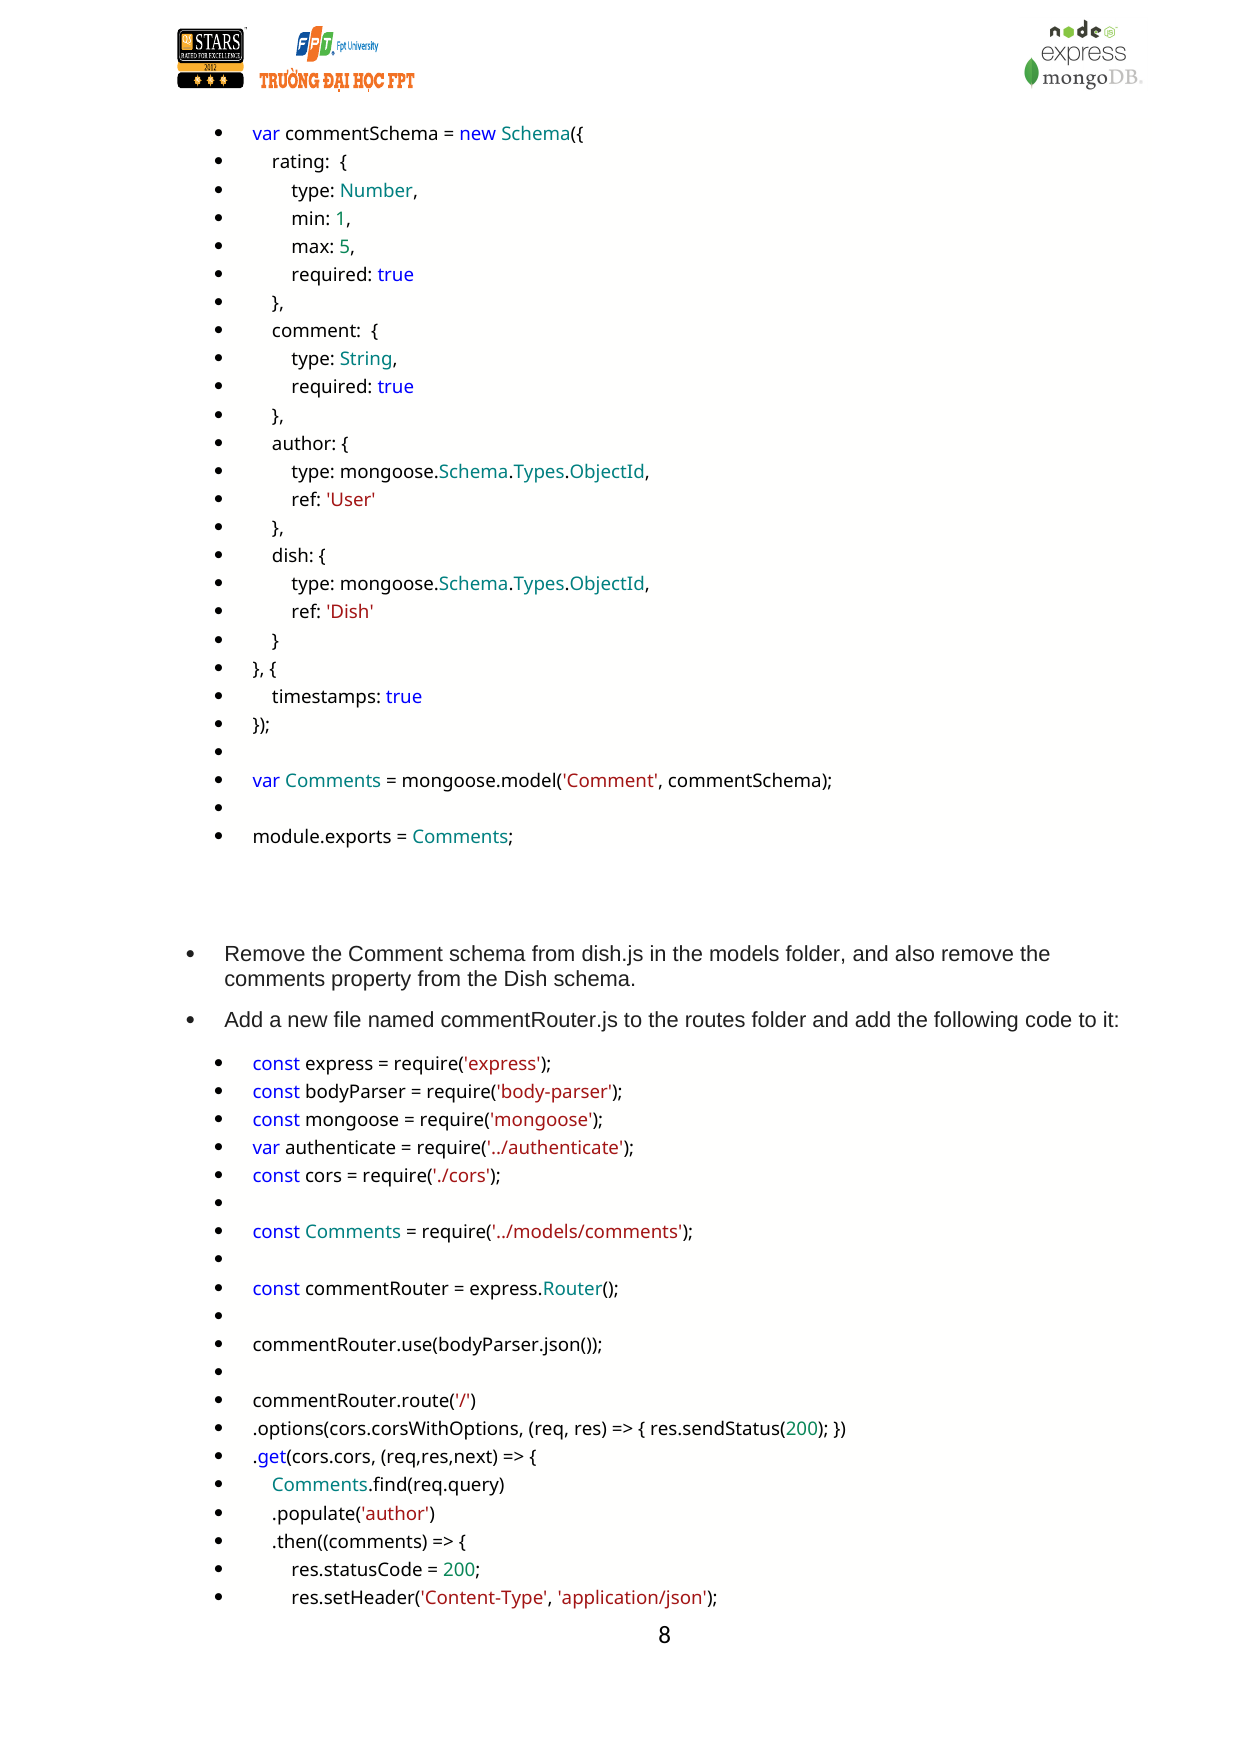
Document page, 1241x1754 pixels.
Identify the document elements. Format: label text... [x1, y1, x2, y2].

list type: String, [215, 343, 1152, 371]
list Add a new file named commentRouter.js to the routes folder and add the following code to it: [187, 1006, 1152, 1032]
list .populate('author') [215, 1497, 1152, 1525]
list const commentRouter = express.Router(); [215, 1272, 1152, 1300]
list .get(cors.cors, (req,res,next) => { [215, 1441, 1152, 1469]
list ref: 'User' [215, 484, 1152, 512]
list module.exports = Comments; [215, 821, 1152, 849]
list const Comments = require('../models/comments'); [215, 1216, 1152, 1244]
list }, [215, 399, 1152, 427]
list max: 5, [215, 231, 1152, 259]
list }, { [215, 652, 1152, 681]
list var commentSchema = new Schema({ [215, 118, 1152, 146]
list type: mongoose.Schema.Types.ObjectId, [215, 568, 1152, 596]
list } [215, 624, 1152, 652]
list .then((comments) => { [215, 1525, 1152, 1553]
list Remove the Comment schema from dish.js in the models folder, and also remove the comments property from the Dish schema. [187, 940, 1152, 991]
picture [1019, 17, 1148, 91]
list const mongoose = require('mongoose'); [215, 1103, 1152, 1132]
list commentRouter.use(bodyParser.json()); [215, 1328, 1152, 1357]
list commentRouter.route('/') [215, 1385, 1152, 1413]
list author: { [215, 427, 1152, 456]
list const cors = require('./cors'); [215, 1160, 1152, 1188]
list var Comments = mongoose.model('Comment', commentSchema); [215, 765, 1152, 793]
list comment: { [215, 315, 1152, 343]
list required: true [215, 371, 1152, 399]
list rating: { [215, 146, 1152, 174]
list dish: { [215, 540, 1152, 568]
list min: 1, [215, 202, 1152, 231]
list res.setHeader('Content-Type', 'application/json'); [215, 1582, 1152, 1610]
list var authenticate = require('../authenticate'); [215, 1132, 1152, 1160]
list }); [215, 709, 1152, 737]
list }, [215, 512, 1152, 540]
list type: mongoose.Schema.Types.ObjectId, [215, 456, 1152, 484]
list ref: 'Dish' [215, 596, 1152, 624]
list res.statusCode = 200; [215, 1553, 1152, 1582]
list required: true [215, 259, 1152, 287]
list timestamps: true [215, 681, 1152, 709]
list type: Number, [215, 174, 1152, 202]
list }, [215, 287, 1152, 315]
list .options(cors.corsWithOptions, (req, res) => { res.sendStatus(200); }) [215, 1413, 1152, 1441]
list const bodyParser = require('body-parser'); [215, 1075, 1152, 1103]
list Comments.find(req.query) [215, 1469, 1152, 1497]
list const express = require('express'); [215, 1047, 1152, 1075]
